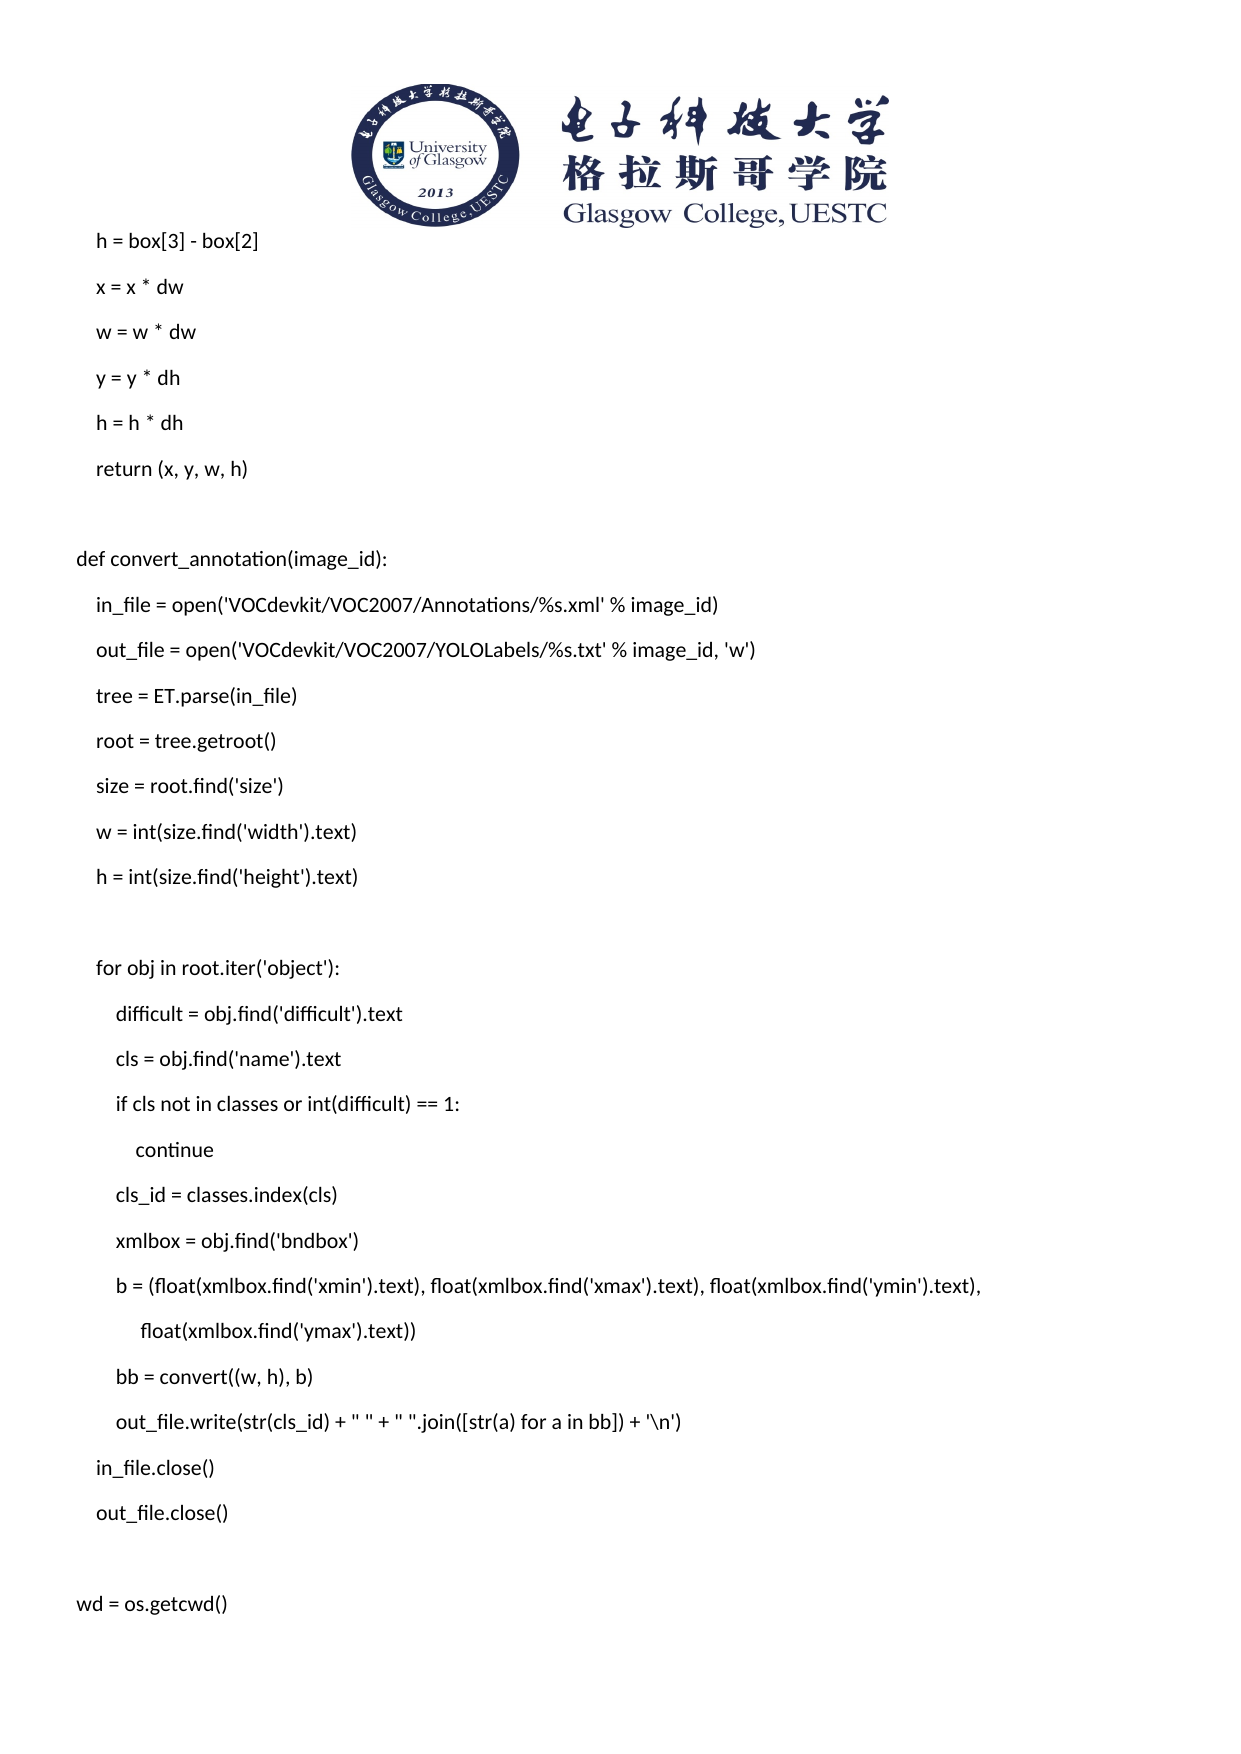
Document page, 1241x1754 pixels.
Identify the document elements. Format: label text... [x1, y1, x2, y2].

text difficult = obj.find('difficult').text [76, 1000, 1164, 1026]
text bb = convert((w, h), b) [76, 1363, 1164, 1390]
text continue [76, 1136, 1164, 1163]
text in_file = open('VOCdevkit/VOC2007/Annotations/%s.xml' % image_id) [76, 591, 1164, 618]
text for obj in root.iter('object'): [76, 954, 1164, 981]
text y = y * dh [76, 364, 1164, 391]
text h = box[3] - box[2] [76, 228, 1164, 254]
text in_file.close() [76, 1454, 1164, 1481]
text size = root.find('size') [76, 773, 1164, 799]
text cls = obj.find('name').text [76, 1045, 1164, 1072]
text xmlbox = obj.find('bndbox') [76, 1227, 1164, 1253]
text x = x * dw [76, 273, 1164, 300]
text float(xmlbox.find('ymax').text)) [76, 1318, 1164, 1344]
text wd = os.getcwd() [76, 1590, 1164, 1617]
text cls_id = classes.index(cls) [76, 1181, 1164, 1208]
text out_file = open('VOCdevkit/VOC2007/YOLOLabels/%s.txt' % image_id, 'w') [76, 636, 1164, 663]
picture [351, 84, 889, 228]
text tree = ET.parse(in_file) [76, 682, 1164, 708]
text if cls not in classes or int(difficult) == 1: [76, 1091, 1164, 1117]
text out_file.close() [76, 1499, 1164, 1526]
text root = tree.getroot() [76, 727, 1164, 754]
text h = h * dh [76, 409, 1164, 436]
text w = int(size.find('width').text) [76, 818, 1164, 845]
text h = int(size.find('height').text) [76, 863, 1164, 890]
text def convert_annotation(image_id): [76, 546, 1164, 572]
text out_file.write(str(cls_id) + " " + " ".join([str(a) for a in bb]) + '\n') [76, 1408, 1164, 1435]
text return (x, y, w, h) [76, 455, 1164, 481]
text b = (float(xmlbox.find('xmin').text), float(xmlbox.find('xmax').text), float(xmlbox.find('ymin').text), [76, 1272, 1164, 1299]
text w = w * dw [76, 318, 1164, 345]
